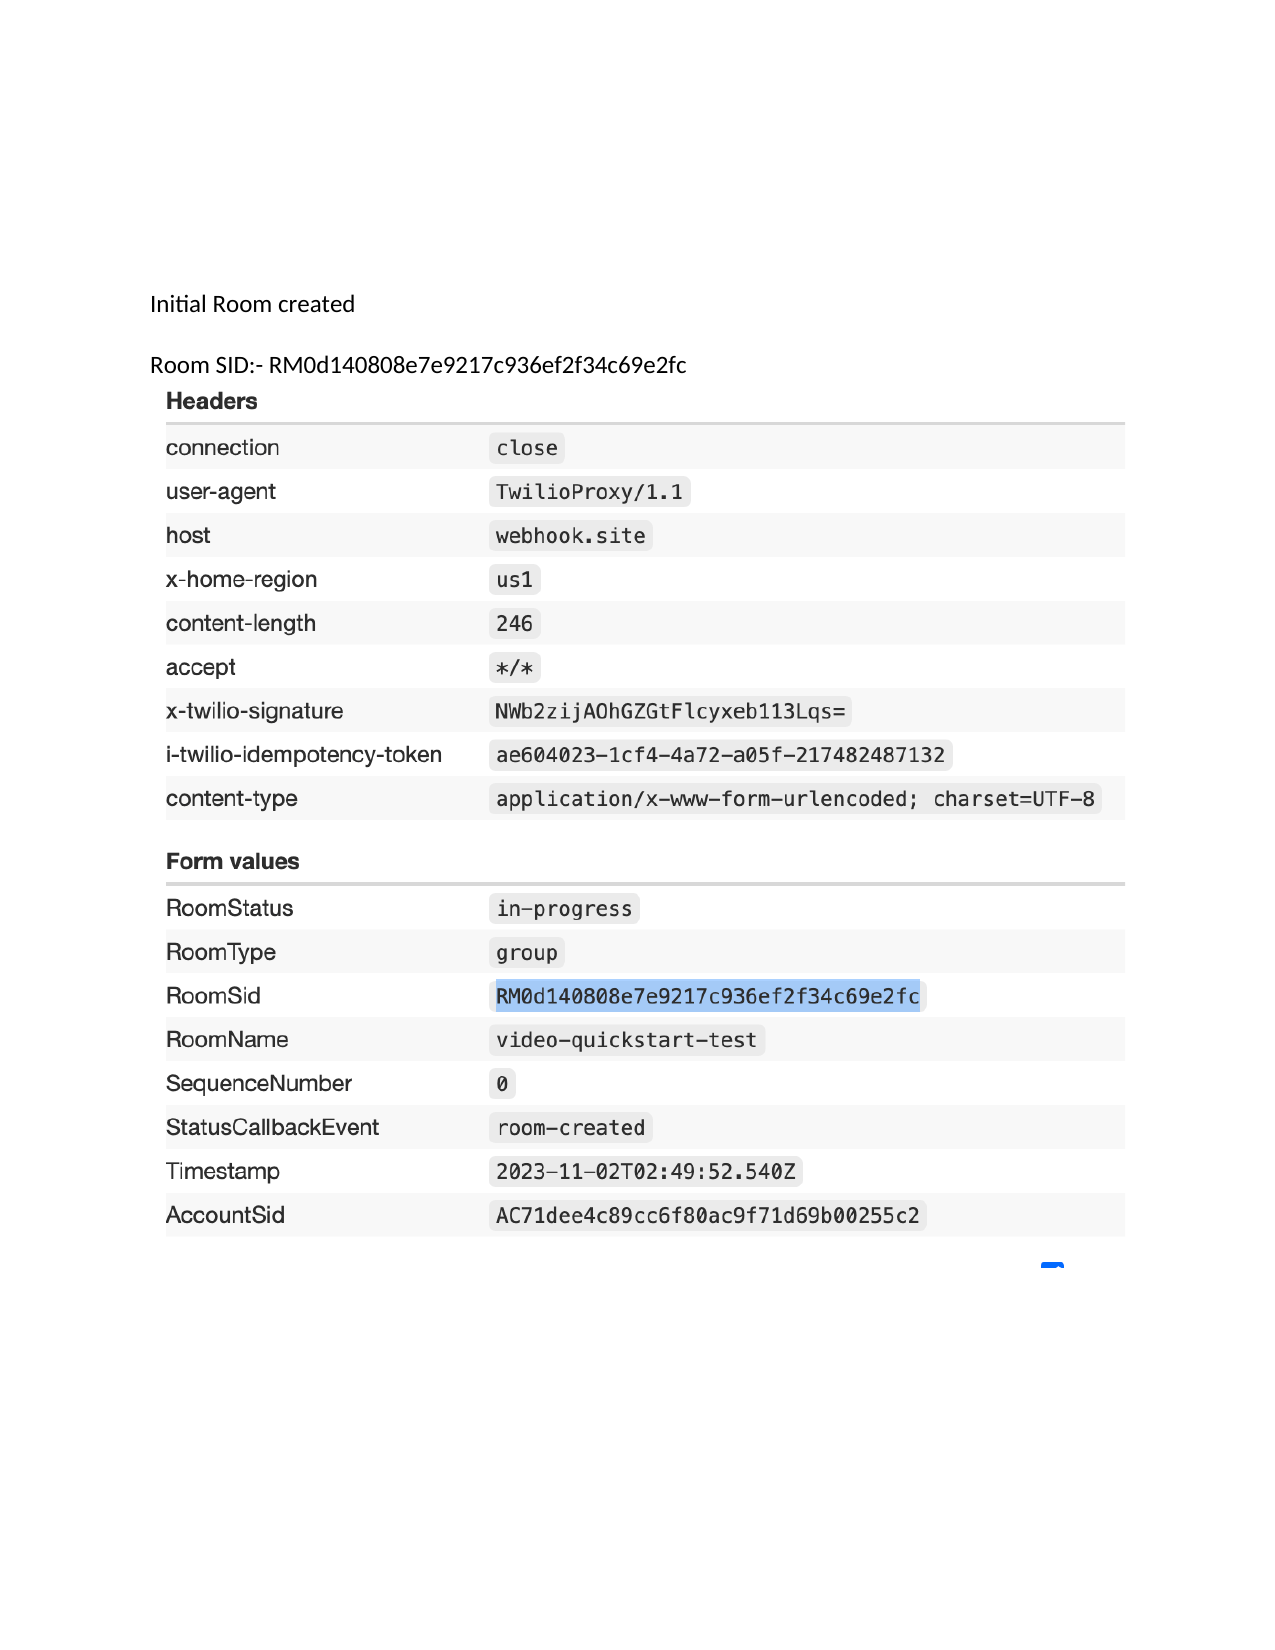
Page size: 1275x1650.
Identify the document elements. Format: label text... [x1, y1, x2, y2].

text Initial Room created [150, 289, 1125, 319]
text Room SID:- RM0d140808e7e9217c936ef2f34c69e2fc [150, 350, 1125, 380]
picture [150, 380, 1125, 1268]
